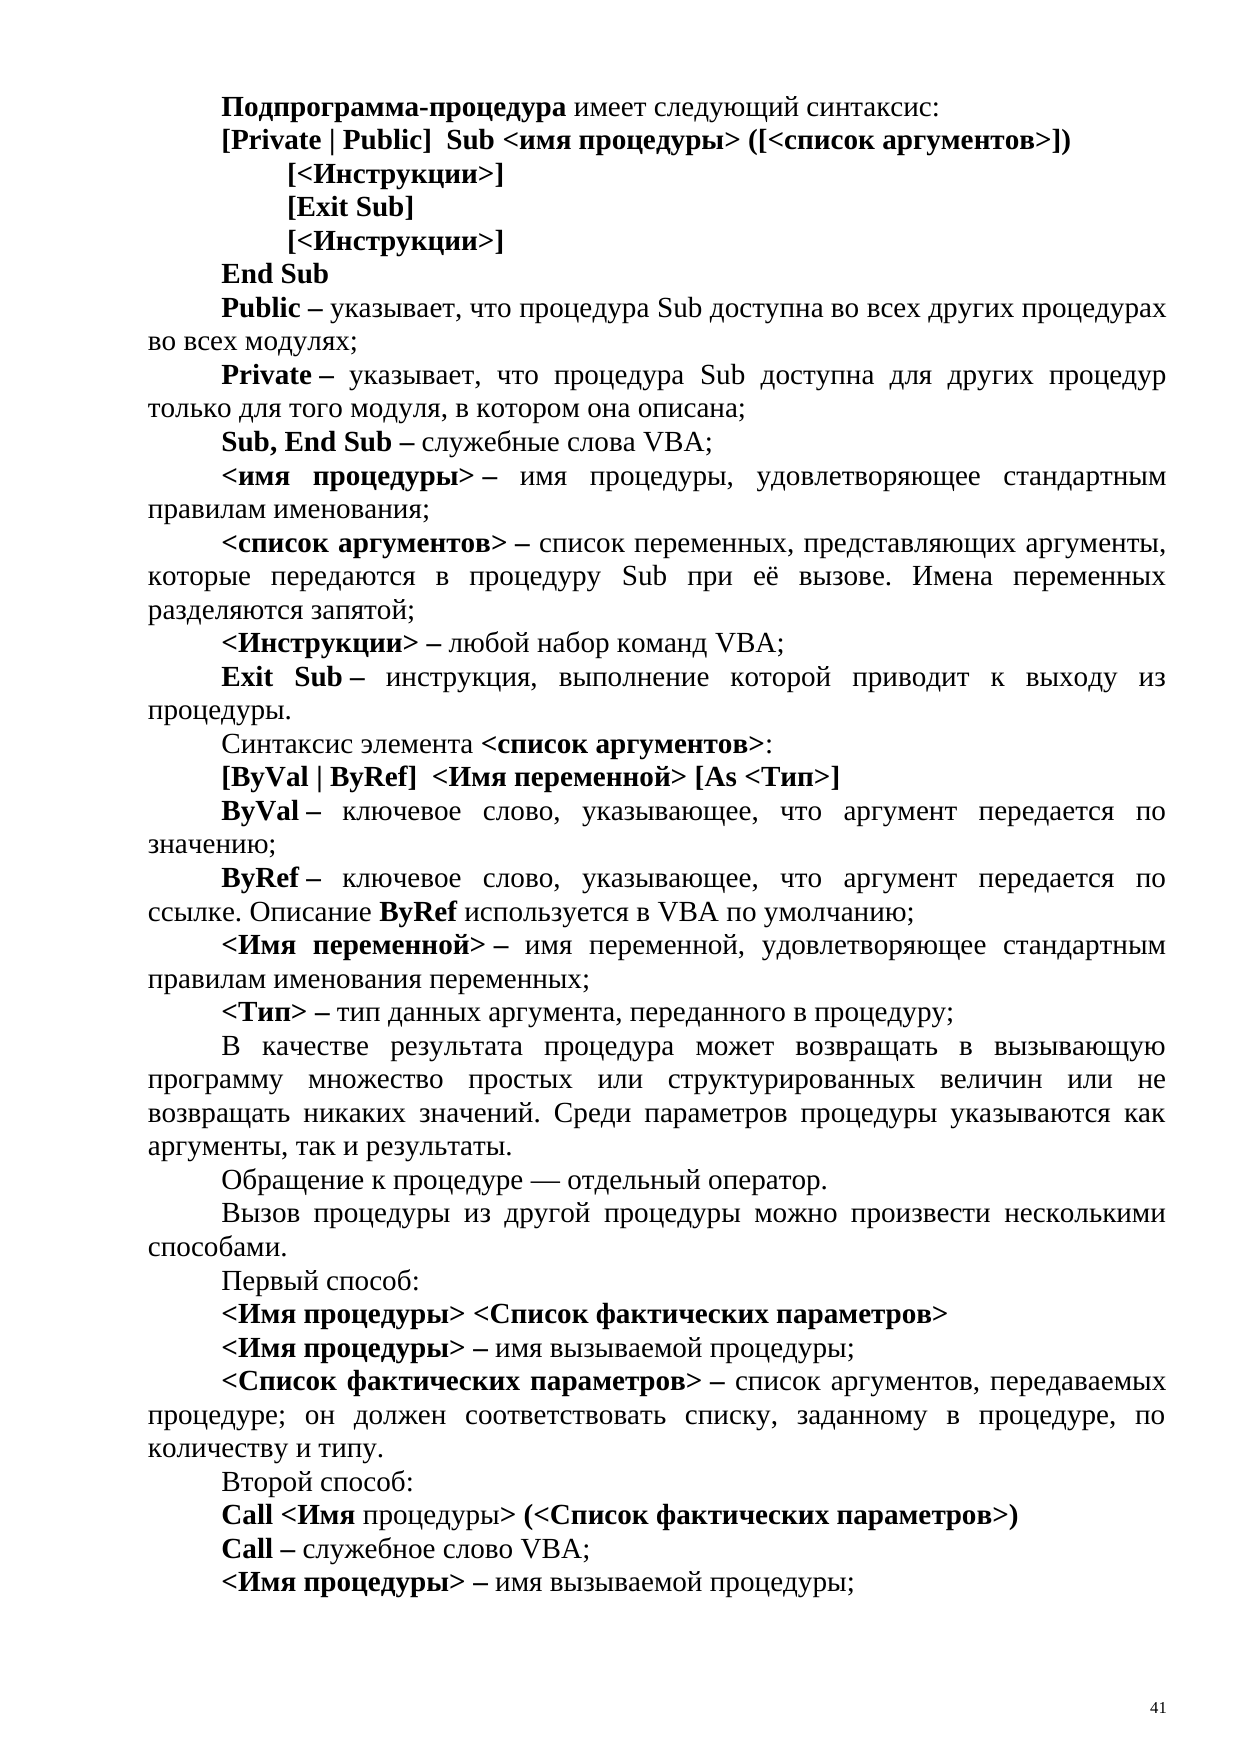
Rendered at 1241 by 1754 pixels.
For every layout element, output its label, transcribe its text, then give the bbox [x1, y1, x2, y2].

text В качестве результата процедура может возвращать в вызывающую программу множество простых или структурированных величин или не возвращать никаких значений. Среди параметров процедуры указываются как аргументы, так и результаты. [148, 1028, 1167, 1162]
text Exit Sub – инструкция, выполнение которой приводит к выходу из процедуры. [148, 659, 1167, 726]
text Первый способ: [148, 1263, 1167, 1296]
text Синтаксис элемента <список аргументов>: [148, 726, 1167, 759]
text Вызов процедуры из другой процедуры можно произвести несколькими способами. [148, 1196, 1167, 1263]
text <Тип> – тип данных аргумента, переданного в процедуру; [148, 994, 1167, 1028]
text Private – указывает, что процедура Sub доступна для других процедур только для того модуля, в котором она описана; [148, 357, 1167, 424]
text Call – служебное слово VBA; [148, 1531, 1167, 1564]
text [148, 1363, 1167, 1464]
text [<Инструкции>] [148, 223, 1167, 256]
text [Private | Public] Sub <имя процедуры> ([<список аргументов>]) [148, 122, 1167, 156]
text End Sub [148, 256, 1167, 290]
text ByRef – ключевое слово, указывающее, что аргумент передается по ссылке. Описание ByRef используется в VBA по умолчанию; [148, 860, 1167, 927]
text [Exit Sub] [148, 189, 1167, 223]
text <Имя переменной> – имя переменной, удовлетворяющее стандартным правилам именования переменных; [148, 927, 1167, 994]
text <Имя процедуры> – имя вызываемой процедуры; [148, 1330, 1167, 1363]
text Call <Имя процедуры> (<Список фактических параметров>) [148, 1497, 1167, 1531]
text Sub, End Sub – служебные слова VBA; [148, 424, 1167, 458]
text <список аргументов> – список переменных, представляющих аргументы, которые передаются в процедуру Sub при её вызове. Имена переменных разделяются запятой; [148, 525, 1167, 625]
text Обращение к процедуре — отдельный оператор. [148, 1162, 1167, 1196]
text ByVal – ключевое слово, указывающее, что аргумент передается по значению; [148, 793, 1167, 860]
text <Имя процедуры> – имя вызываемой процедуры; [148, 1564, 1167, 1598]
text [ByVal | ByRef] <Имя переменной> [As <Тип>] [148, 759, 1167, 793]
text Подпрограмма-процедура имеет следующий синтаксис: [148, 89, 1167, 122]
text [<Инструкции>] [148, 156, 1167, 189]
text Public – указывает, что процедура Sub доступна во всех других процедурах во всех модулях; [148, 290, 1167, 357]
text Второй способ: [148, 1464, 1167, 1497]
text <Инструкции> – любой набор команд VBA; [148, 625, 1167, 659]
text <Имя процедуры> <Список фактических параметров> [148, 1296, 1167, 1330]
text <имя процедуры> – имя процедуры, удовлетворяющее стандартным правилам именования; [148, 458, 1167, 525]
